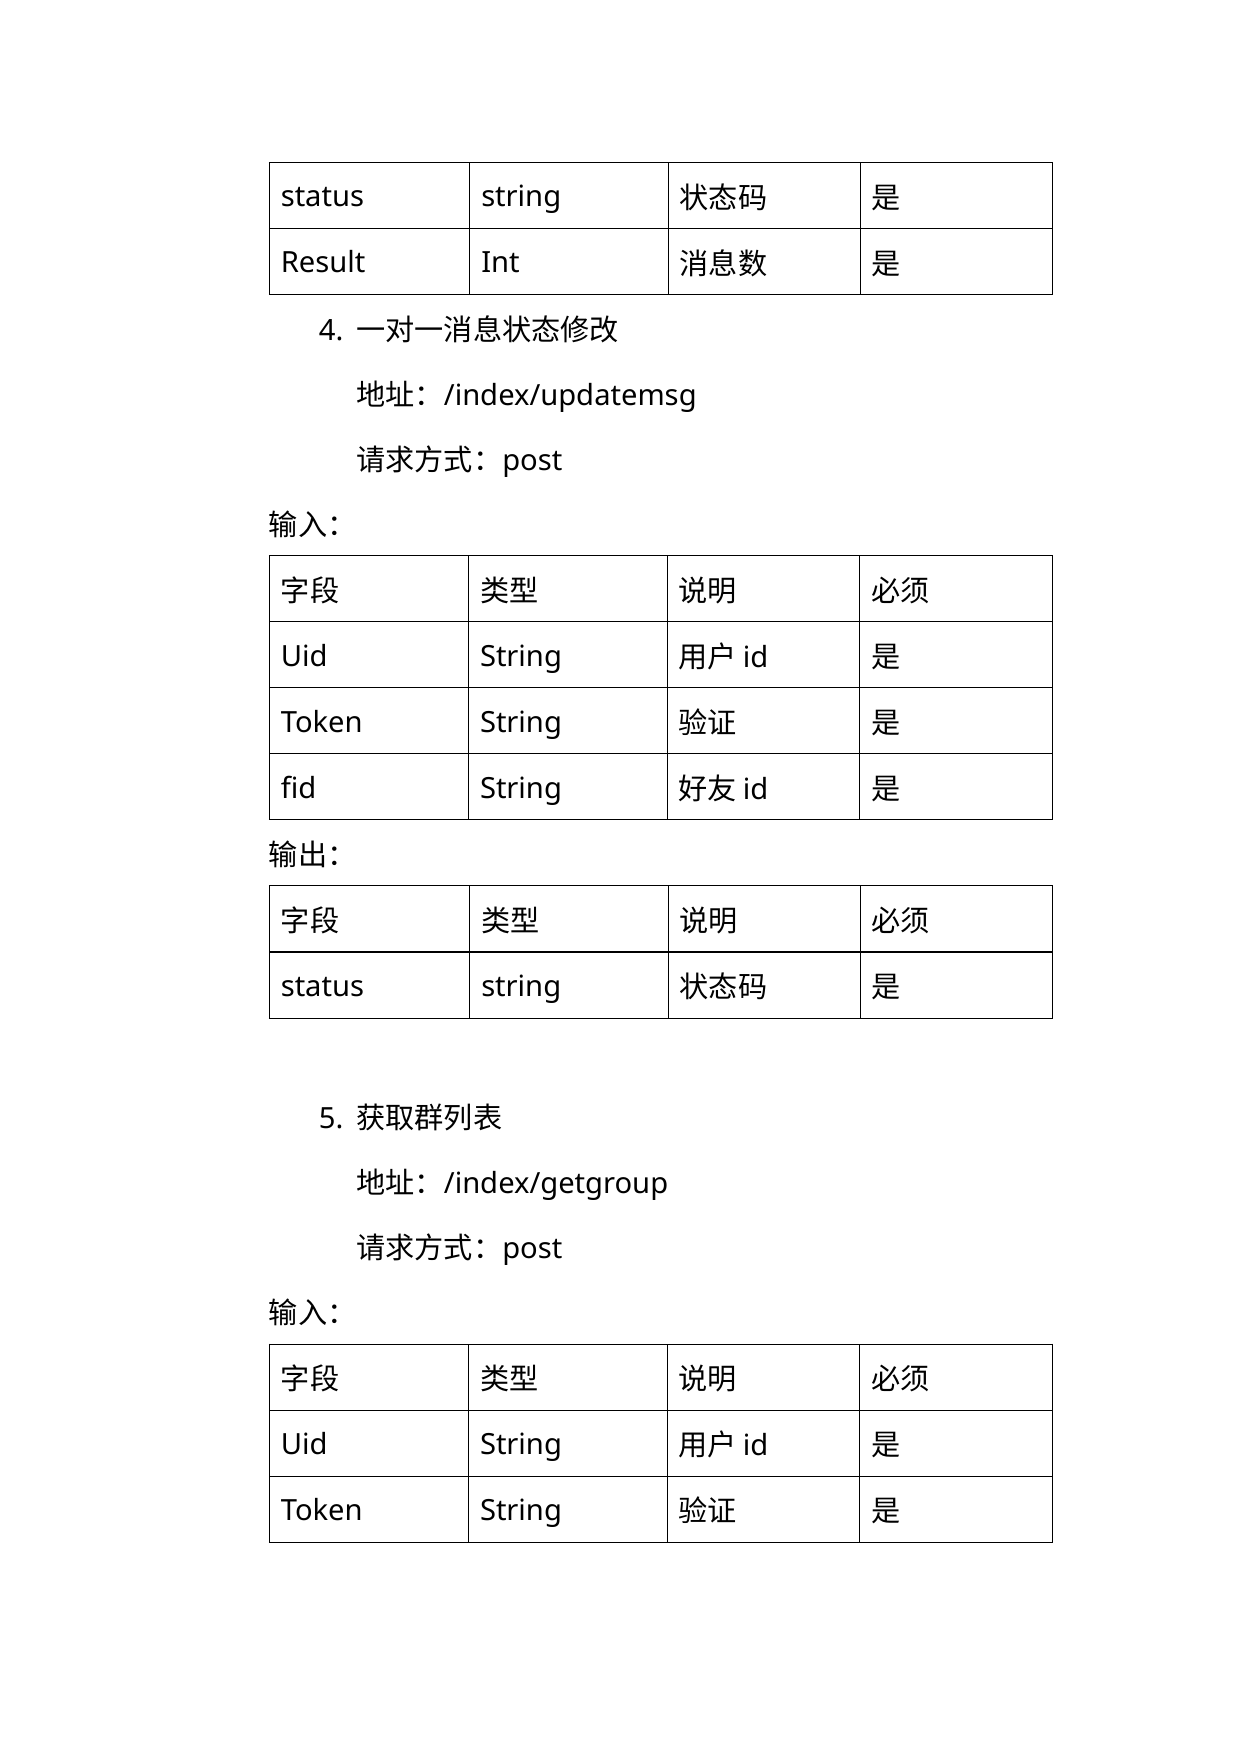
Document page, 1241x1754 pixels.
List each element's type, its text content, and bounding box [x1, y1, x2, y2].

table_cell 是 [861, 163, 1052, 228]
table_cell 是 [861, 953, 1052, 1017]
table_cell Token [270, 688, 468, 753]
table_cell 是 [861, 229, 1052, 294]
table_cell Int [470, 229, 668, 294]
table_cell 验证 [668, 1477, 859, 1542]
table_cell 验证 [668, 688, 859, 753]
table_cell string [470, 163, 668, 228]
table_header 类型 [469, 556, 667, 621]
table_header 说明 [669, 886, 860, 951]
table_header 字段 [270, 886, 469, 951]
list 地址：/index/getgroup [356, 1148, 1053, 1213]
list 输入： [269, 1278, 1053, 1343]
table_cell String [469, 688, 667, 753]
table_cell String [469, 1411, 667, 1476]
table_cell 状态码 [669, 953, 860, 1017]
table_header 必须 [861, 886, 1052, 951]
table_cell 是 [860, 622, 1052, 687]
table_cell Token [270, 1477, 468, 1542]
table_cell 用户id [668, 1411, 859, 1476]
table_header 必须 [860, 1345, 1052, 1409]
table_cell 好友id [668, 754, 859, 819]
table_header 必须 [860, 556, 1052, 621]
table_cell 状态码 [669, 163, 860, 228]
table_cell 是 [860, 1477, 1052, 1542]
table_cell status [270, 163, 469, 228]
table_cell String [469, 1477, 667, 1542]
list 输入： [269, 490, 1053, 555]
table_cell 是 [860, 688, 1052, 753]
table_cell 是 [860, 1411, 1052, 1476]
table_cell Uid [270, 1411, 468, 1476]
table_header 说明 [668, 556, 859, 621]
table_cell status [270, 953, 469, 1017]
list 地址：/index/updatemsg [356, 360, 1053, 425]
list 一对一消息状态修改 [319, 295, 1053, 360]
table_header 字段 [270, 1345, 468, 1409]
table_header 类型 [470, 886, 668, 951]
table_header 字段 [270, 556, 468, 621]
table_cell String [469, 622, 667, 687]
table_cell 用户id [668, 622, 859, 687]
table_header 类型 [469, 1345, 667, 1409]
list 获取群列表 [319, 1083, 1053, 1148]
list 请求方式：post [356, 1213, 1053, 1278]
table_cell Result [270, 229, 469, 294]
list 输出： [269, 820, 1053, 885]
table_cell 消息数 [669, 229, 860, 294]
table_cell 是 [860, 754, 1052, 819]
list 请求方式：post [356, 425, 1053, 490]
table_cell Uid [270, 622, 468, 687]
table_cell fid [270, 754, 468, 819]
table_header 说明 [668, 1345, 859, 1409]
table_cell string [470, 953, 668, 1017]
table_cell String [469, 754, 667, 819]
